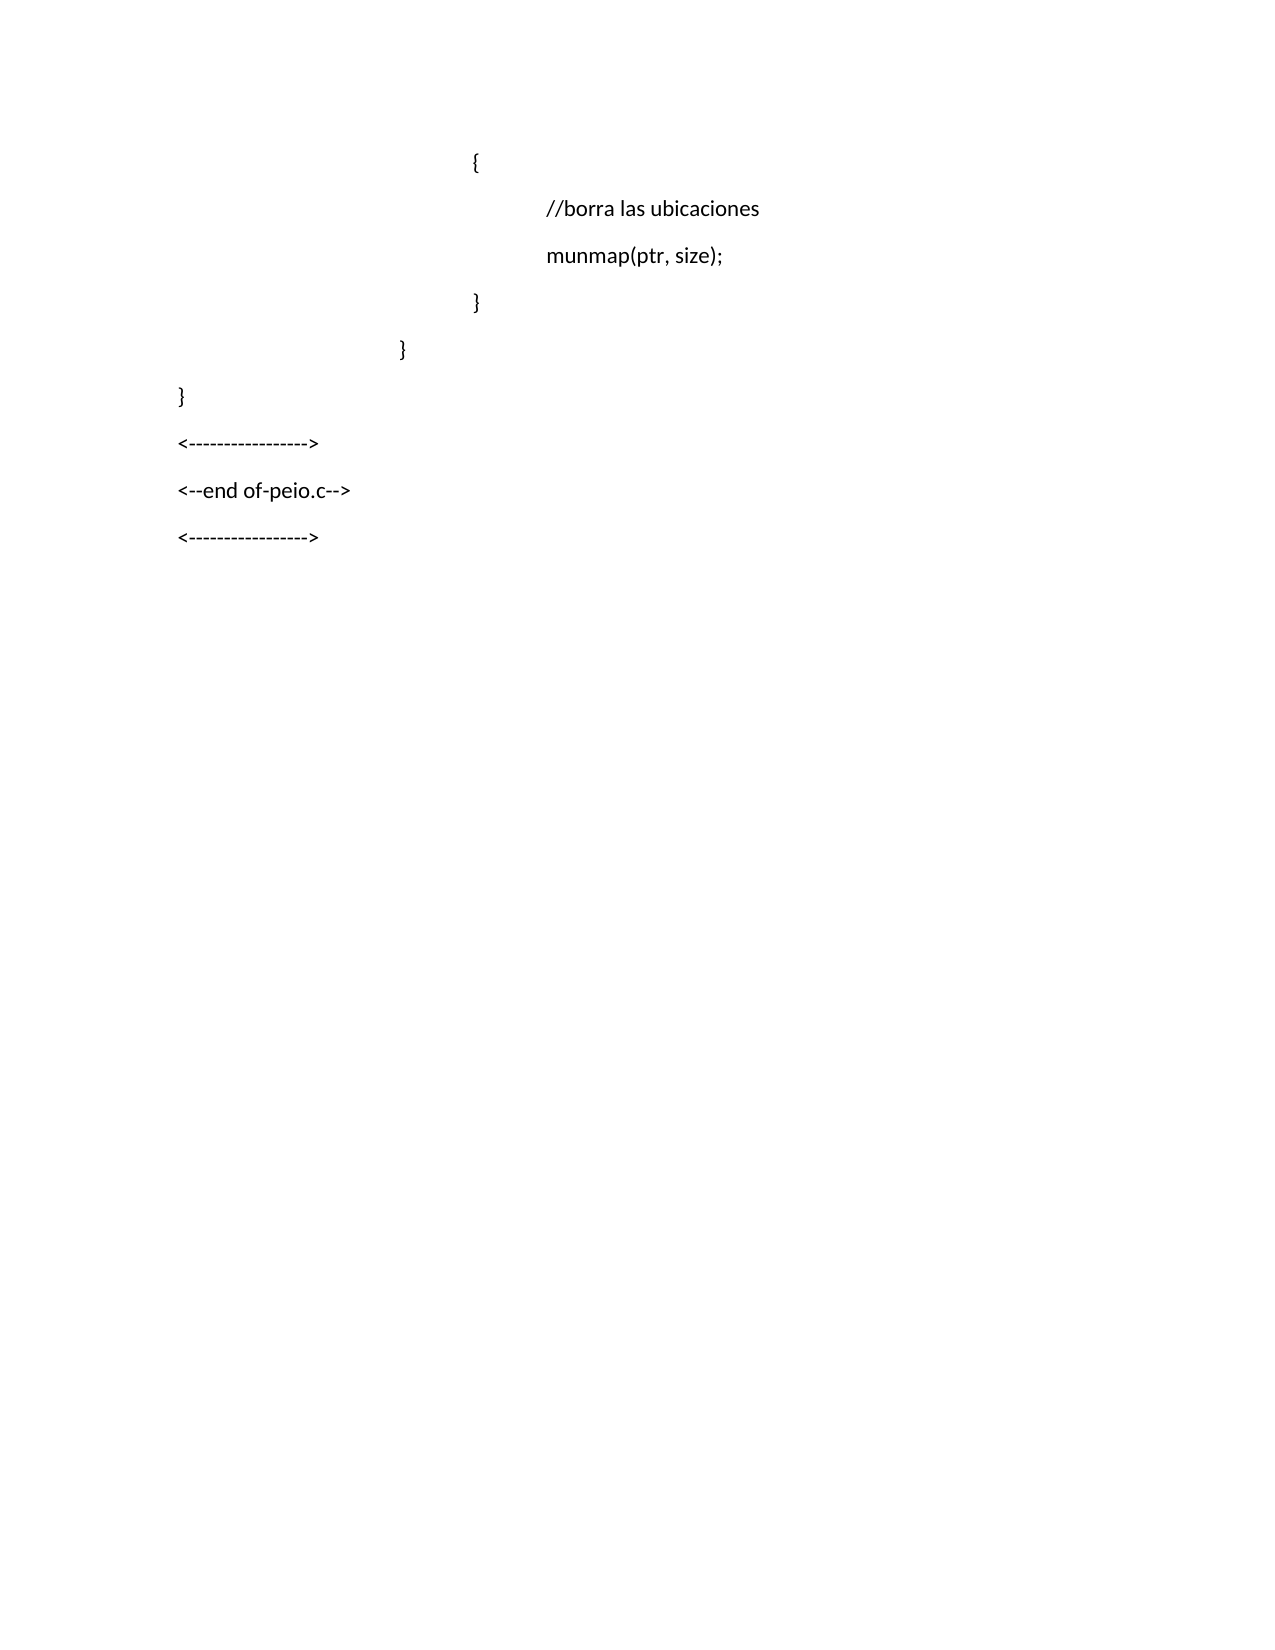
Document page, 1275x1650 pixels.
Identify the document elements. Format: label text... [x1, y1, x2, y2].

text } [177, 335, 1098, 363]
text <-----------------> [177, 429, 1098, 457]
text { [177, 148, 1098, 176]
text <--end of-peio.c--> [177, 476, 1098, 504]
text } [177, 288, 1098, 316]
text <-----------------> [177, 523, 1098, 551]
text //borra las ubicaciones [177, 194, 1098, 222]
text munmap(ptr, size); [177, 241, 1098, 269]
text } [177, 382, 1098, 410]
